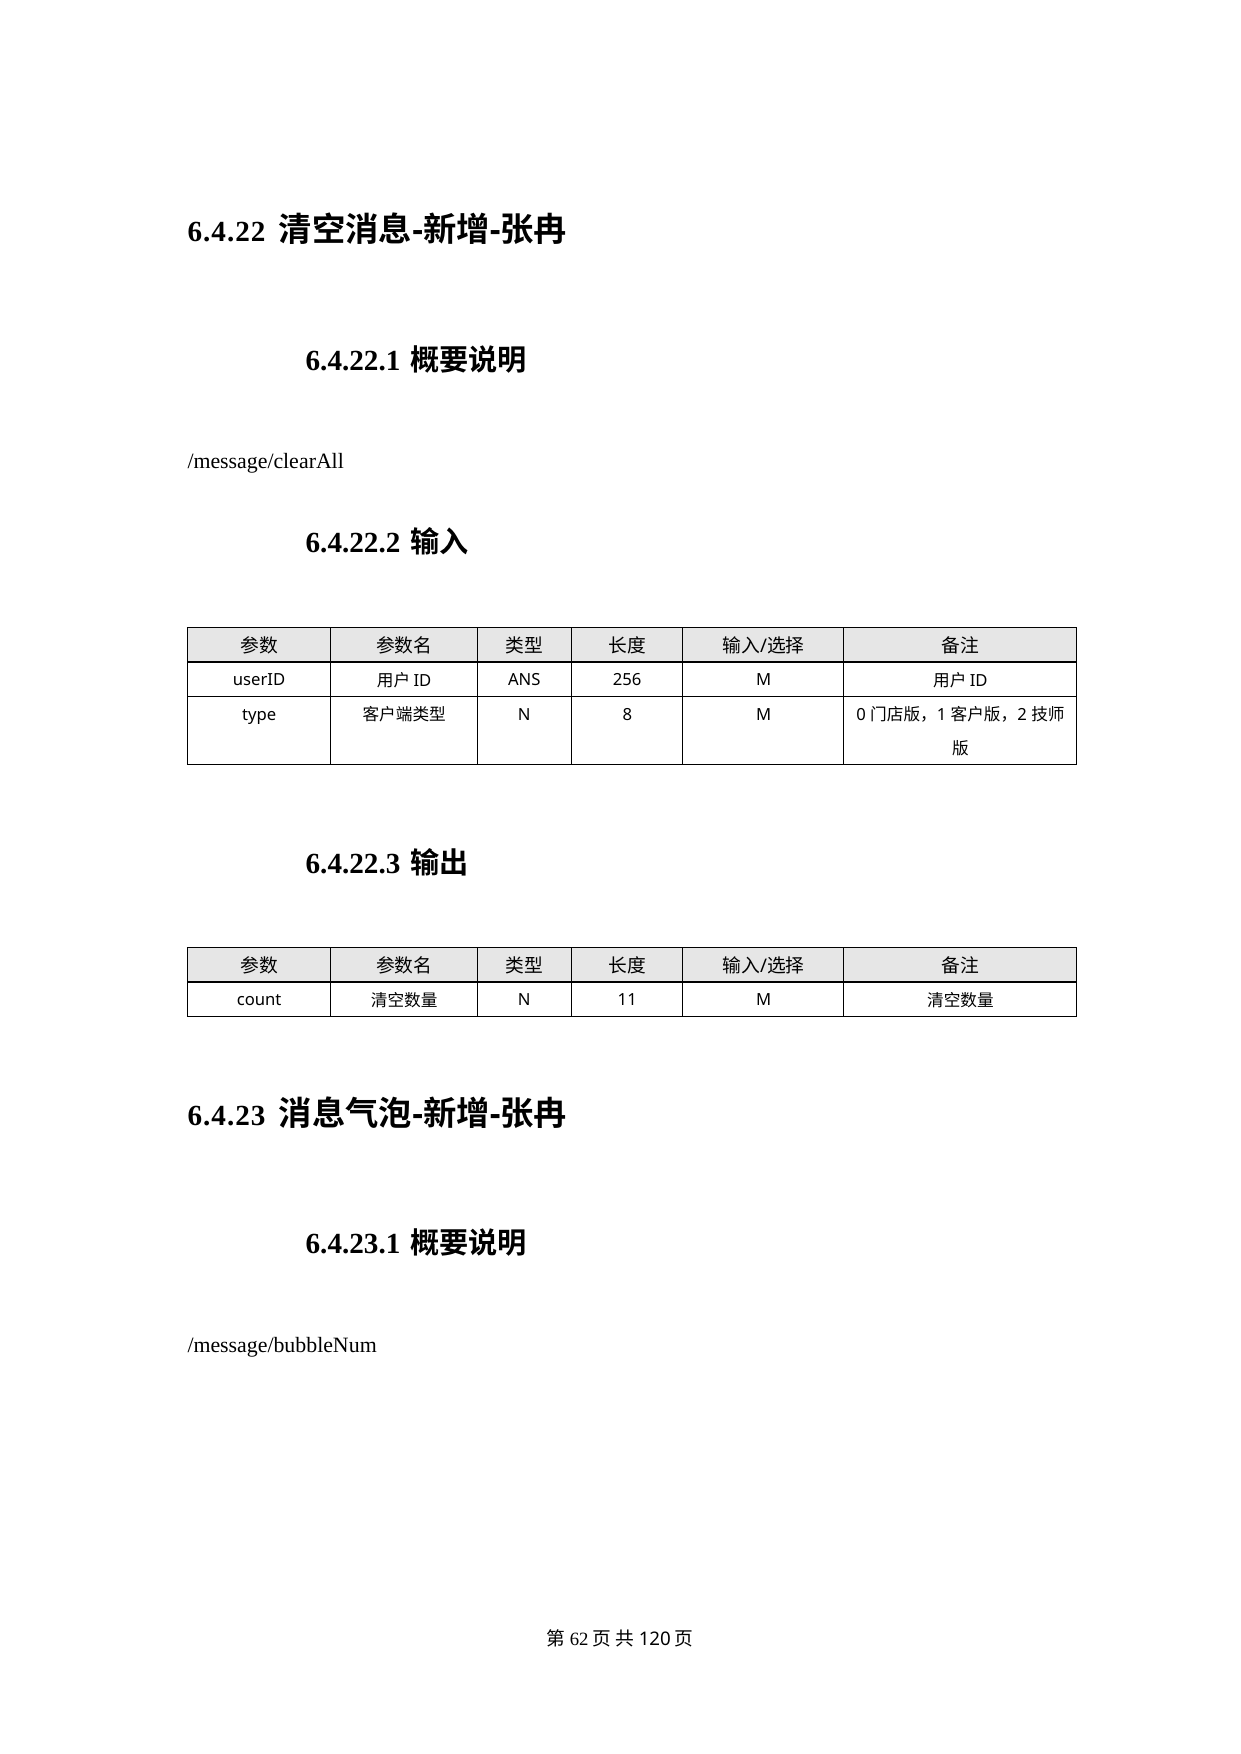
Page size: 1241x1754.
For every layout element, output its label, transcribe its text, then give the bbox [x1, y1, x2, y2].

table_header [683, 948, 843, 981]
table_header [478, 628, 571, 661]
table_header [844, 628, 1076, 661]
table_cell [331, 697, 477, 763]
subtitle 输出 [305, 827, 1053, 894]
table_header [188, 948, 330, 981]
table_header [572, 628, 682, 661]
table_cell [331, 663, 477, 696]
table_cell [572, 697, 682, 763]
subtitle 消息气泡-新增-张冉 [187, 1077, 1053, 1144]
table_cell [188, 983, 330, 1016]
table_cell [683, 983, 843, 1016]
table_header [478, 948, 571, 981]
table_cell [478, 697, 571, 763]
subtitle 输入 [305, 507, 1053, 573]
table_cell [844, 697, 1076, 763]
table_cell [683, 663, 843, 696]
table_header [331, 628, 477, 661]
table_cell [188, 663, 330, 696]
text /message/bubbleNum [187, 1328, 1053, 1361]
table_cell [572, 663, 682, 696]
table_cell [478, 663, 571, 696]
text /message/clearAll [187, 444, 1053, 478]
subtitle 概要说明 [305, 1208, 1053, 1274]
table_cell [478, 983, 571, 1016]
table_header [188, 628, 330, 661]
subtitle 清空消息-新增-张冉 [187, 194, 1053, 260]
subtitle 概要说明 [305, 324, 1053, 391]
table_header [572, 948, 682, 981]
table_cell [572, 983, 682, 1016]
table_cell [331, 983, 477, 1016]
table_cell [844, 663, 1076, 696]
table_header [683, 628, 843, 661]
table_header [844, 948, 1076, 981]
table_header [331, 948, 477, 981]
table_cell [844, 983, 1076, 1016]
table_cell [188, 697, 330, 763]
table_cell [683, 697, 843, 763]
